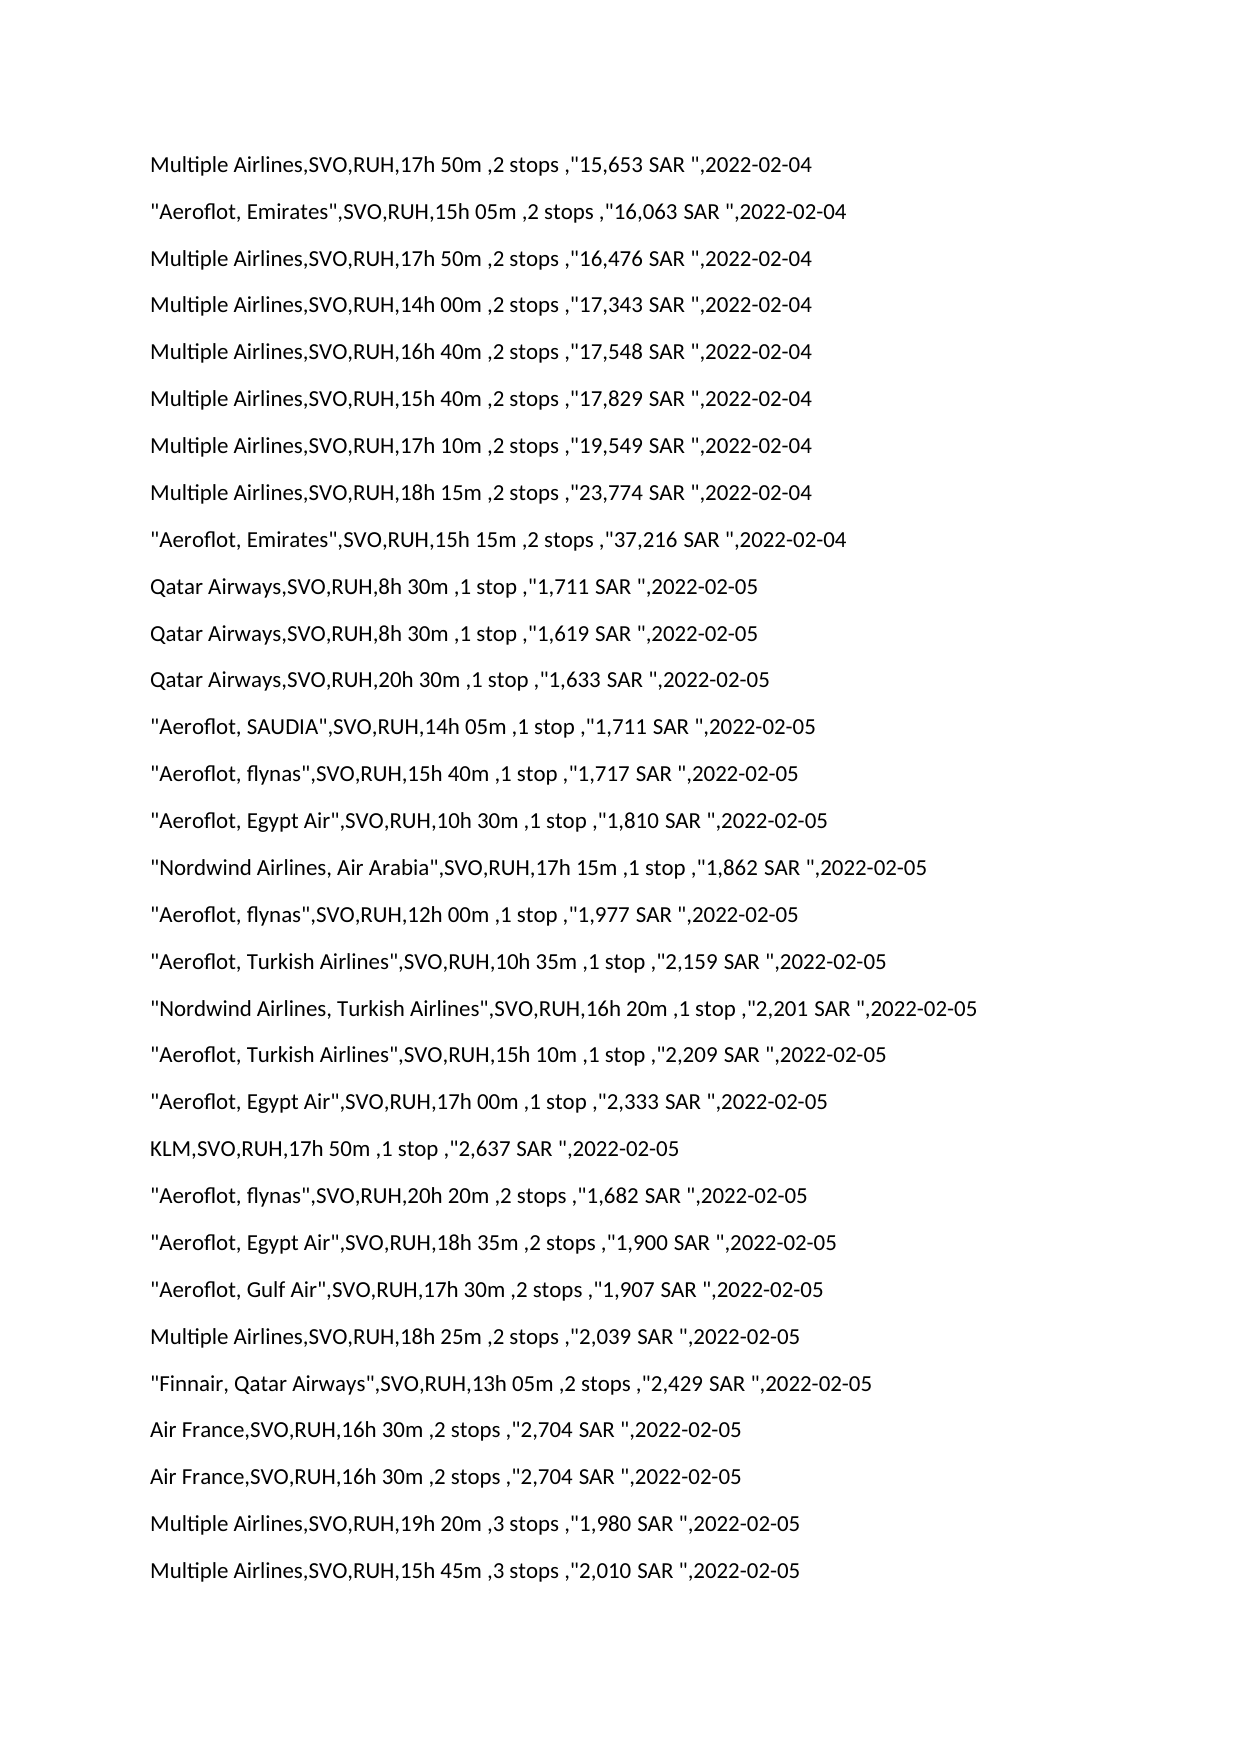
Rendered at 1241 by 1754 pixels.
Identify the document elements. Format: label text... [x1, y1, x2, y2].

text "Aeroflot, Egypt Air",SVO,RUH,17h 00m ,1 stop ,"2,333 SAR ",2022-02-05 [150, 1087, 1090, 1116]
text "Finnair, Qatar Airways",SVO,RUH,13h 05m ,2 stops ,"2,429 SAR ",2022-02-05 [150, 1369, 1090, 1397]
text Multiple Airlines,SVO,RUH,15h 45m ,3 stops ,"2,010 SAR ",2022-02-05 [150, 1556, 1090, 1584]
text Multiple Airlines,SVO,RUH,16h 40m ,2 stops ,"17,548 SAR ",2022-02-04 [150, 337, 1090, 366]
text "Aeroflot, Egypt Air",SVO,RUH,18h 35m ,2 stops ,"1,900 SAR ",2022-02-05 [150, 1228, 1090, 1256]
text Qatar Airways,SVO,RUH,8h 30m ,1 stop ,"1,619 SAR ",2022-02-05 [150, 619, 1090, 647]
text Multiple Airlines,SVO,RUH,19h 20m ,3 stops ,"1,980 SAR ",2022-02-05 [150, 1509, 1090, 1537]
text Multiple Airlines,SVO,RUH,14h 00m ,2 stops ,"17,343 SAR ",2022-02-04 [150, 291, 1090, 319]
text "Nordwind Airlines, Turkish Airlines",SVO,RUH,16h 20m ,1 stop ,"2,201 SAR ",2022-02-05 [150, 994, 1090, 1022]
text "Aeroflot, flynas",SVO,RUH,20h 20m ,2 stops ,"1,682 SAR ",2022-02-05 [150, 1181, 1090, 1209]
text "Aeroflot, flynas",SVO,RUH,12h 00m ,1 stop ,"1,977 SAR ",2022-02-05 [150, 900, 1090, 928]
text Qatar Airways,SVO,RUH,8h 30m ,1 stop ,"1,711 SAR ",2022-02-05 [150, 572, 1090, 600]
text Multiple Airlines,SVO,RUH,17h 50m ,2 stops ,"16,476 SAR ",2022-02-04 [150, 244, 1090, 272]
text Multiple Airlines,SVO,RUH,18h 25m ,2 stops ,"2,039 SAR ",2022-02-05 [150, 1322, 1090, 1350]
text "Nordwind Airlines, Air Arabia",SVO,RUH,17h 15m ,1 stop ,"1,862 SAR ",2022-02-05 [150, 853, 1090, 881]
text Multiple Airlines,SVO,RUH,15h 40m ,2 stops ,"17,829 SAR ",2022-02-04 [150, 384, 1090, 412]
text Multiple Airlines,SVO,RUH,17h 50m ,2 stops ,"15,653 SAR ",2022-02-04 [150, 150, 1090, 178]
text "Aeroflot, Emirates",SVO,RUH,15h 05m ,2 stops ,"16,063 SAR ",2022-02-04 [150, 197, 1090, 225]
text Air France,SVO,RUH,16h 30m ,2 stops ,"2,704 SAR ",2022-02-05 [150, 1462, 1090, 1491]
text Multiple Airlines,SVO,RUH,18h 15m ,2 stops ,"23,774 SAR ",2022-02-04 [150, 478, 1090, 506]
text "Aeroflot, Gulf Air",SVO,RUH,17h 30m ,2 stops ,"1,907 SAR ",2022-02-05 [150, 1275, 1090, 1303]
text Multiple Airlines,SVO,RUH,17h 10m ,2 stops ,"19,549 SAR ",2022-02-04 [150, 431, 1090, 459]
text Air France,SVO,RUH,16h 30m ,2 stops ,"2,704 SAR ",2022-02-05 [150, 1416, 1090, 1444]
text "Aeroflot, Turkish Airlines",SVO,RUH,10h 35m ,1 stop ,"2,159 SAR ",2022-02-05 [150, 947, 1090, 975]
text "Aeroflot, Egypt Air",SVO,RUH,10h 30m ,1 stop ,"1,810 SAR ",2022-02-05 [150, 806, 1090, 834]
text "Aeroflot, SAUDIA",SVO,RUH,14h 05m ,1 stop ,"1,711 SAR ",2022-02-05 [150, 712, 1090, 741]
text "Aeroflot, Turkish Airlines",SVO,RUH,15h 10m ,1 stop ,"2,209 SAR ",2022-02-05 [150, 1041, 1090, 1069]
text Qatar Airways,SVO,RUH,20h 30m ,1 stop ,"1,633 SAR ",2022-02-05 [150, 666, 1090, 694]
text KLM,SVO,RUH,17h 50m ,1 stop ,"2,637 SAR ",2022-02-05 [150, 1134, 1090, 1162]
text "Aeroflot, Emirates",SVO,RUH,15h 15m ,2 stops ,"37,216 SAR ",2022-02-04 [150, 525, 1090, 553]
text "Aeroflot, flynas",SVO,RUH,15h 40m ,1 stop ,"1,717 SAR ",2022-02-05 [150, 759, 1090, 787]
